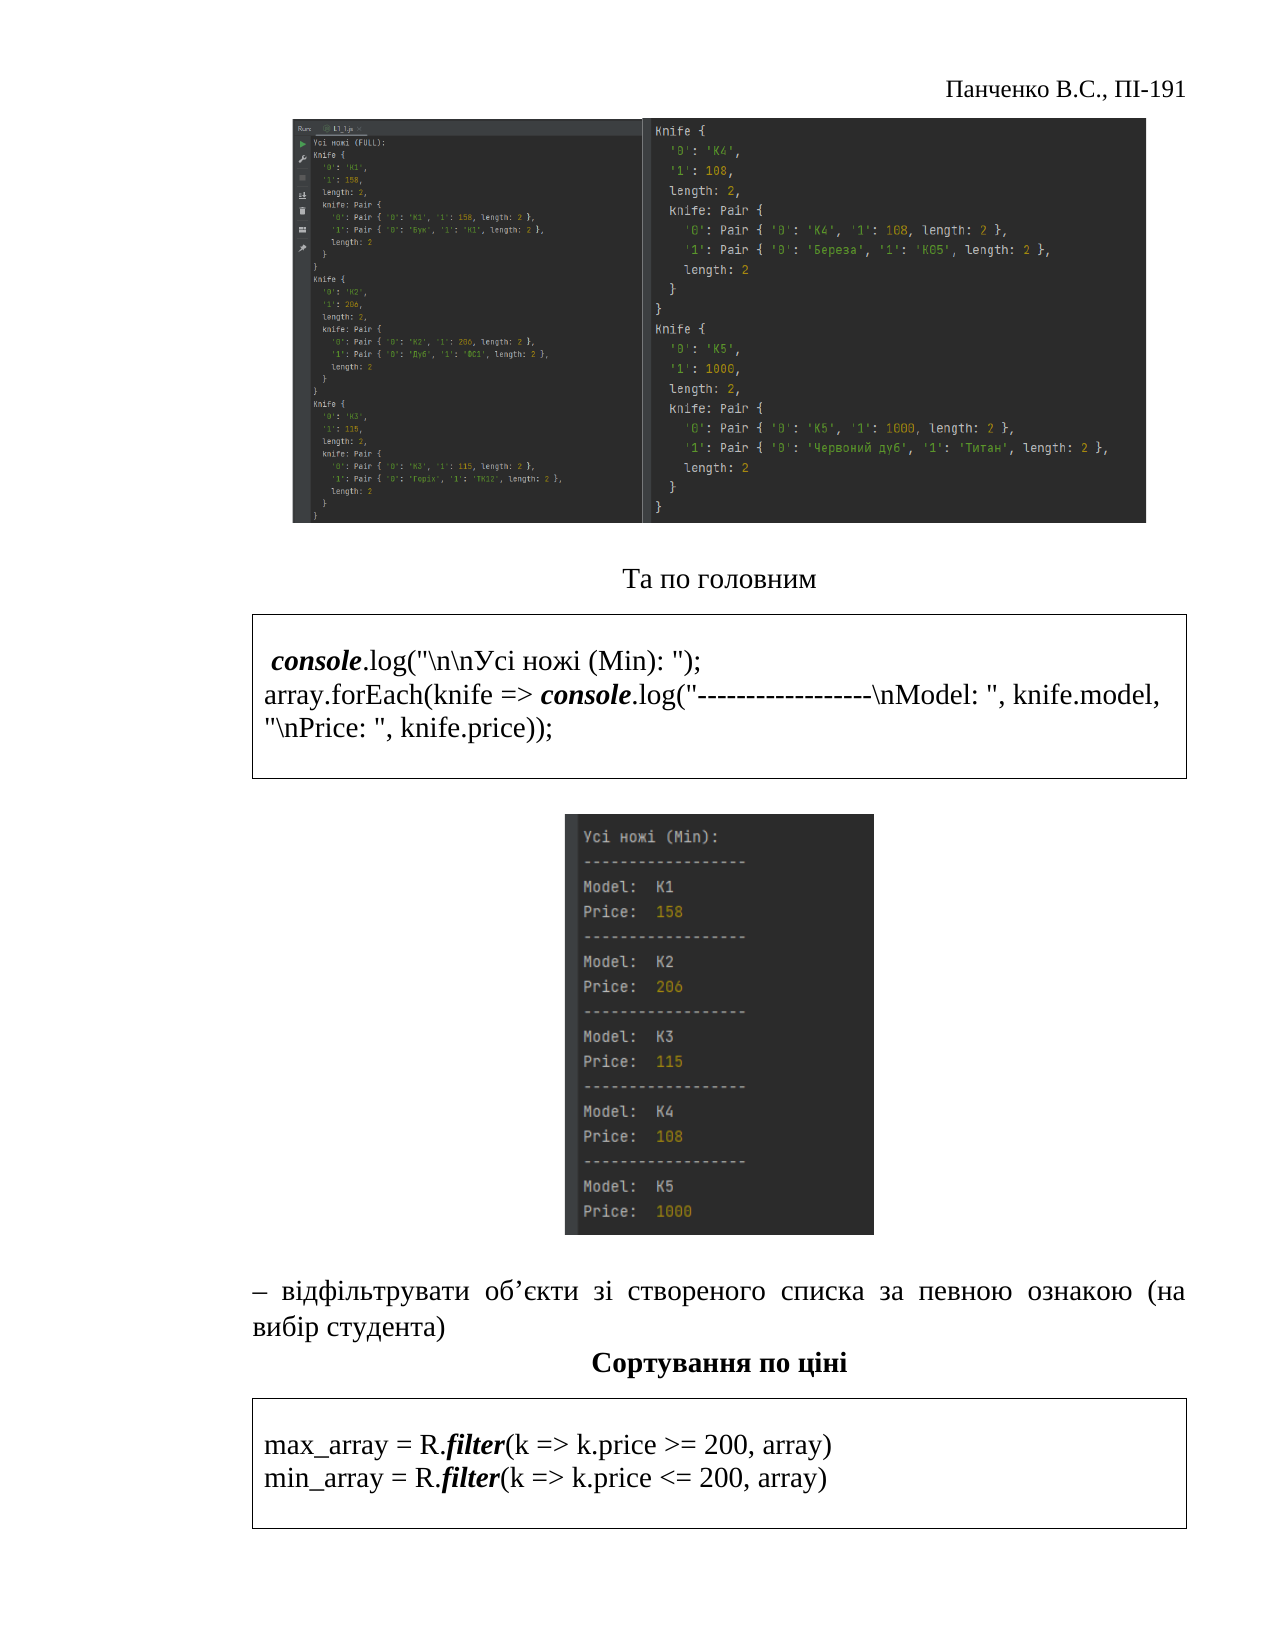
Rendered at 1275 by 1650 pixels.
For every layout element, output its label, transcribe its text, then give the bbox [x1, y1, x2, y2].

picture [292, 118, 1147, 523]
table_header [253, 1399, 1186, 1528]
table_header console.log("\n\nУсі ножі (Min): "); array.forEach(knife => console.log("------------------\nModel: ", knife.model, "\nPrice: ", knife.price)); [253, 615, 1186, 777]
list – вiдфiльтрувати об’єкти зi створеного списка за певною ознакою (на вибiр студента) [252, 1273, 1186, 1342]
list Сортування по ціні [252, 1345, 1186, 1379]
list Та по головним [252, 561, 1186, 595]
picture [564, 814, 874, 1235]
